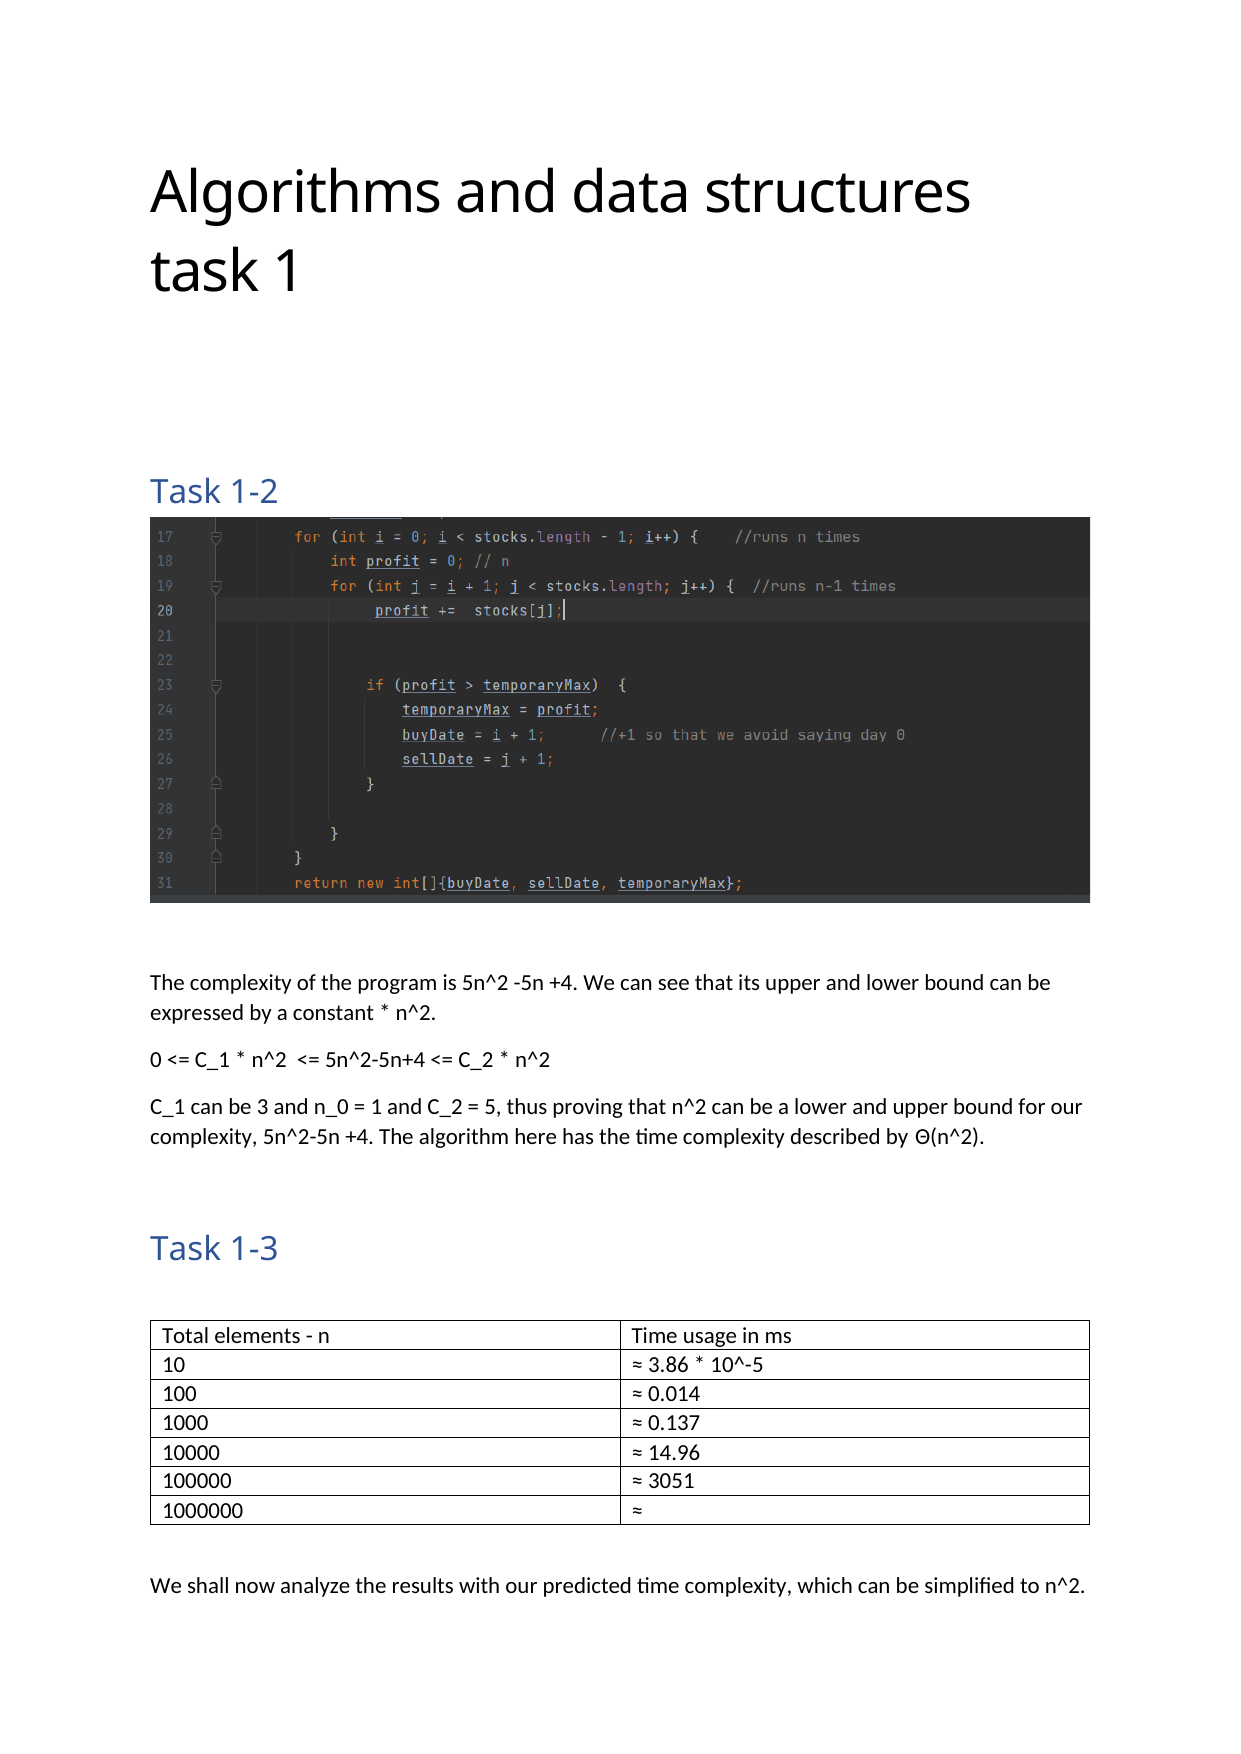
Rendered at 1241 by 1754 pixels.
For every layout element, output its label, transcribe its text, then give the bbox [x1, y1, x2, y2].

picture [150, 517, 1091, 903]
table_cell ≈ [621, 1496, 1089, 1524]
table_cell ≈ 0.014 [621, 1380, 1089, 1407]
table_cell ≈ 3.86 * 10^-5 [621, 1350, 1089, 1378]
title Algorithms and data structures task 1 [150, 150, 1090, 309]
table_cell 10 [151, 1350, 620, 1378]
table_cell 100 [151, 1380, 620, 1407]
table_cell 100000 [151, 1467, 620, 1495]
table_cell ≈ 14.96 [621, 1438, 1089, 1466]
text We shall now analyze the results with our predicted time complexity, which can be simplified to n^2. [150, 1572, 1090, 1600]
table_cell ≈ 3051 [621, 1467, 1089, 1495]
table_cell 10000 [151, 1438, 620, 1466]
table_header Total elements - n [151, 1321, 620, 1349]
table_cell ≈ 0.137 [621, 1409, 1089, 1437]
text 0 <= C_1 * n^2 <= 5n^2-5n+4 <= C_2 * n^2 [150, 1045, 1090, 1073]
text C_1 can be 3 and n_0 = 1 and C_2 = 5, thus proving that n^2 can be a lower and upper bound for our complexity, 5n^2-5n +4. The algorithm here has the time complexity described by Θ(n^2). [150, 1092, 1090, 1150]
subtitle Task 1-3 [150, 1224, 1090, 1270]
table_cell 1000000 [151, 1496, 620, 1524]
subtitle Task 1-2 [150, 468, 1090, 514]
text The complexity of the program is 5n^2 -5n +4. We can see that its upper and lower bound can be expressed by a constant * n^2. [150, 968, 1090, 1026]
table_cell 1000 [151, 1409, 620, 1437]
table_header Time usage in ms [621, 1321, 1089, 1349]
